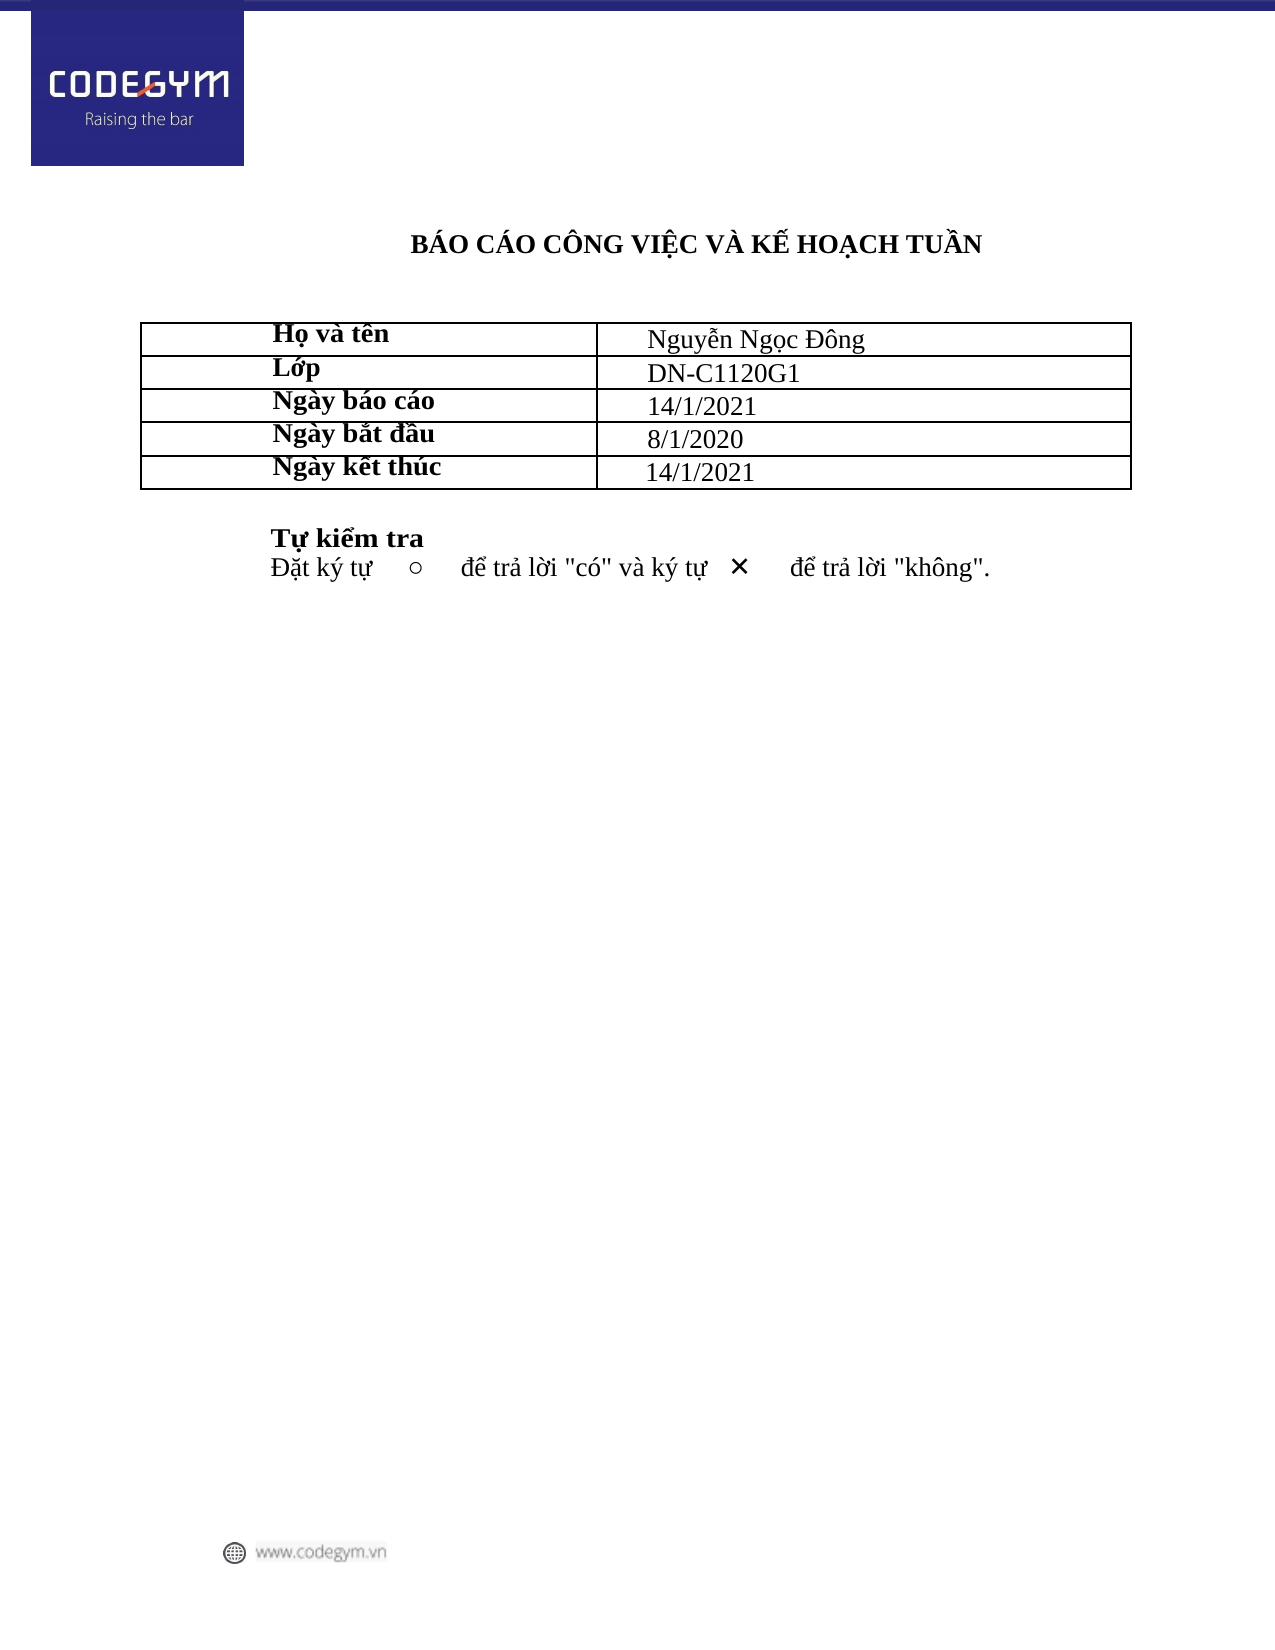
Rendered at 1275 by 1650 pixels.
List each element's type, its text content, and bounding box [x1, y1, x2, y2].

picture [0, 0, 1275, 166]
table_cell Ngày kết thúc [142, 457, 596, 488]
table_cell DN-C1120G1 [598, 357, 1130, 388]
table_cell 14/1/2021 [598, 390, 1130, 421]
text BÁO CÁO CÔNG VIỆC VÀ KẾ HOẠCH TUẦN [266, 228, 1127, 259]
text Tự kiểm tra [270, 522, 1131, 554]
text Đặt ký tự ○ để trả lời "có" và ký tự ✕ để trả lời "không". [270, 554, 1131, 582]
picture [223, 1535, 1246, 1636]
table_cell Lớp [142, 357, 596, 388]
table_header Nguyễn Ngọc Đông [598, 324, 1130, 355]
table_header Họ và tên [142, 324, 596, 355]
table_cell 14/1/2021 [598, 457, 1130, 488]
table_cell 8/1/2020 [598, 423, 1130, 454]
table_cell Ngày bắt đầu [142, 423, 596, 454]
table_cell Ngày báo cáo [142, 390, 596, 421]
